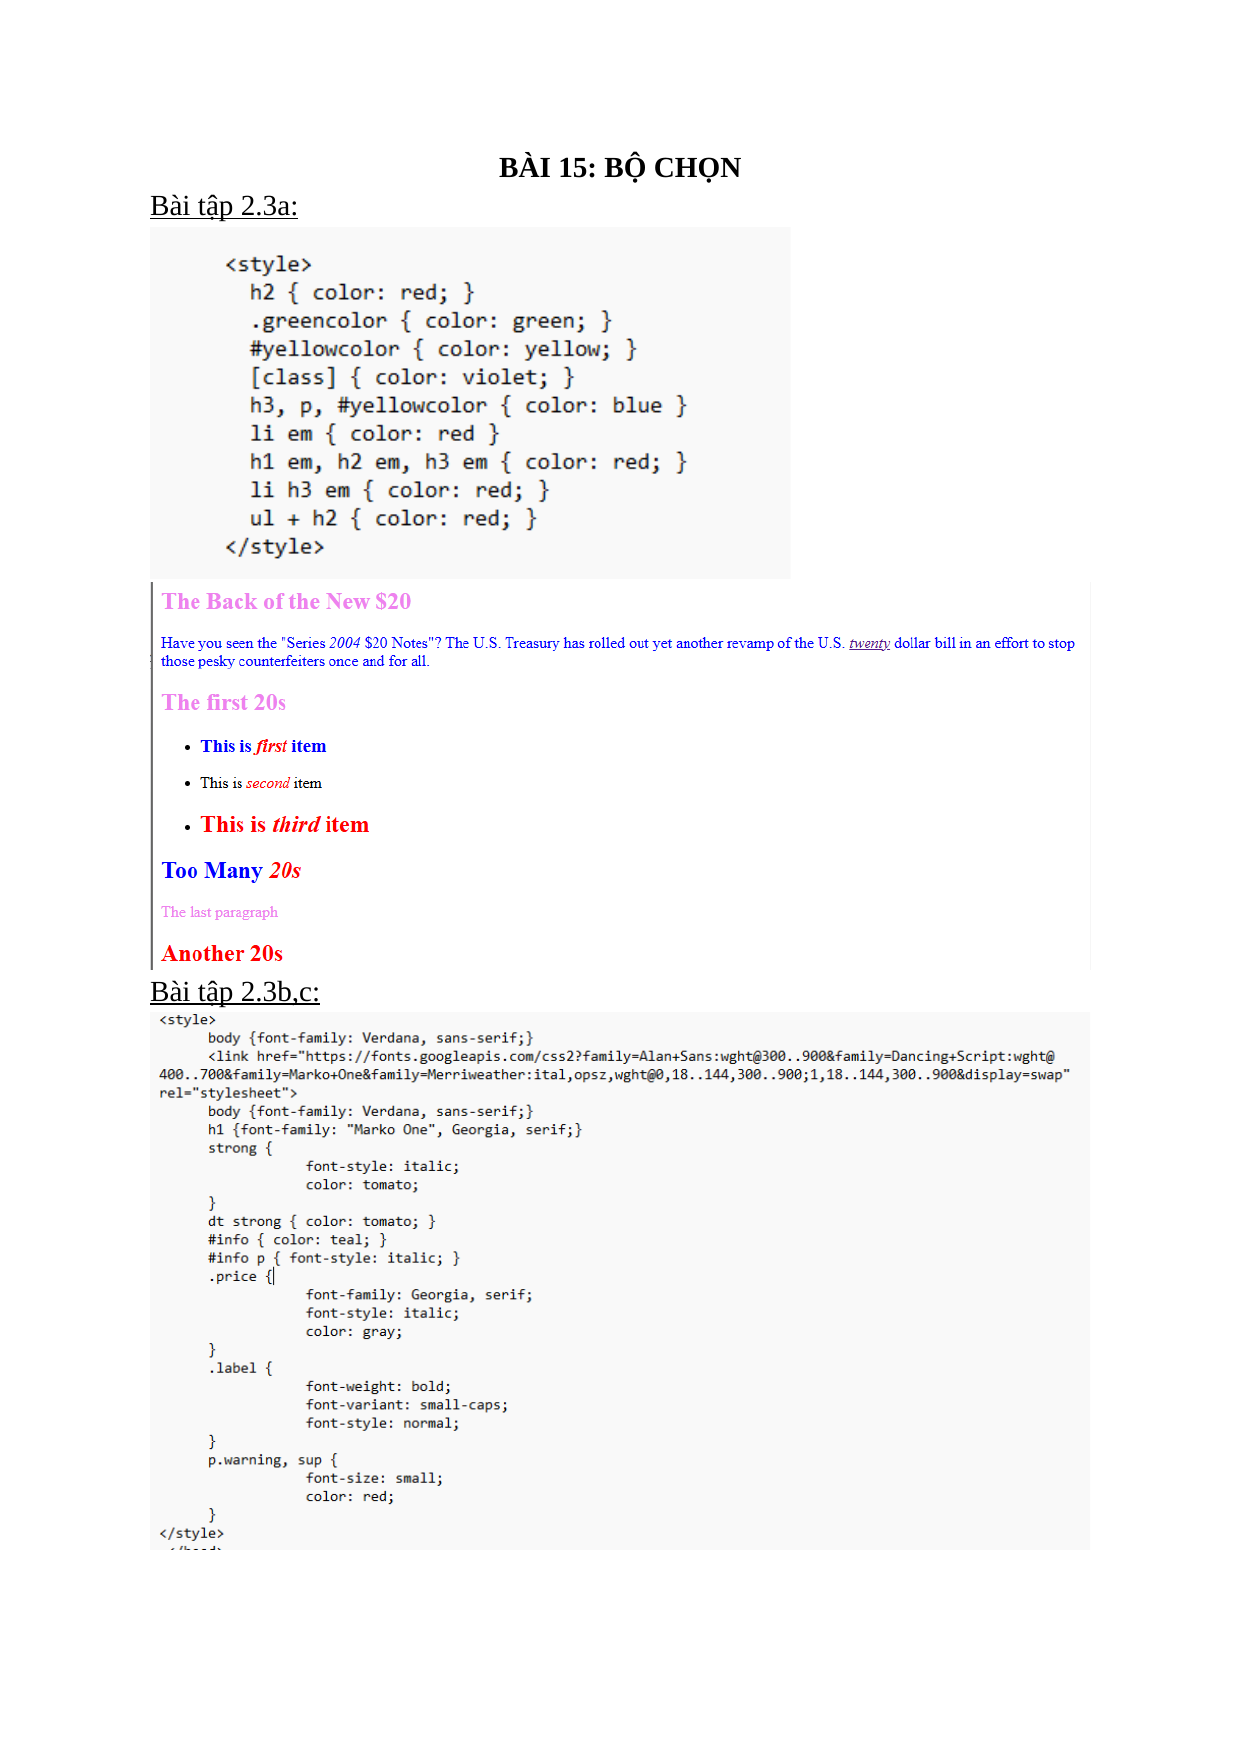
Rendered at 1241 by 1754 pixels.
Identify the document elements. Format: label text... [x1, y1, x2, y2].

picture [150, 1012, 1091, 1550]
picture [150, 227, 791, 579]
picture [150, 582, 1091, 970]
text Bài tập 2.3b,c: [150, 974, 1090, 1007]
text BÀI 15: BỘ CHỌN [150, 150, 1090, 183]
text Bài tập 2.3a: [150, 188, 1090, 222]
